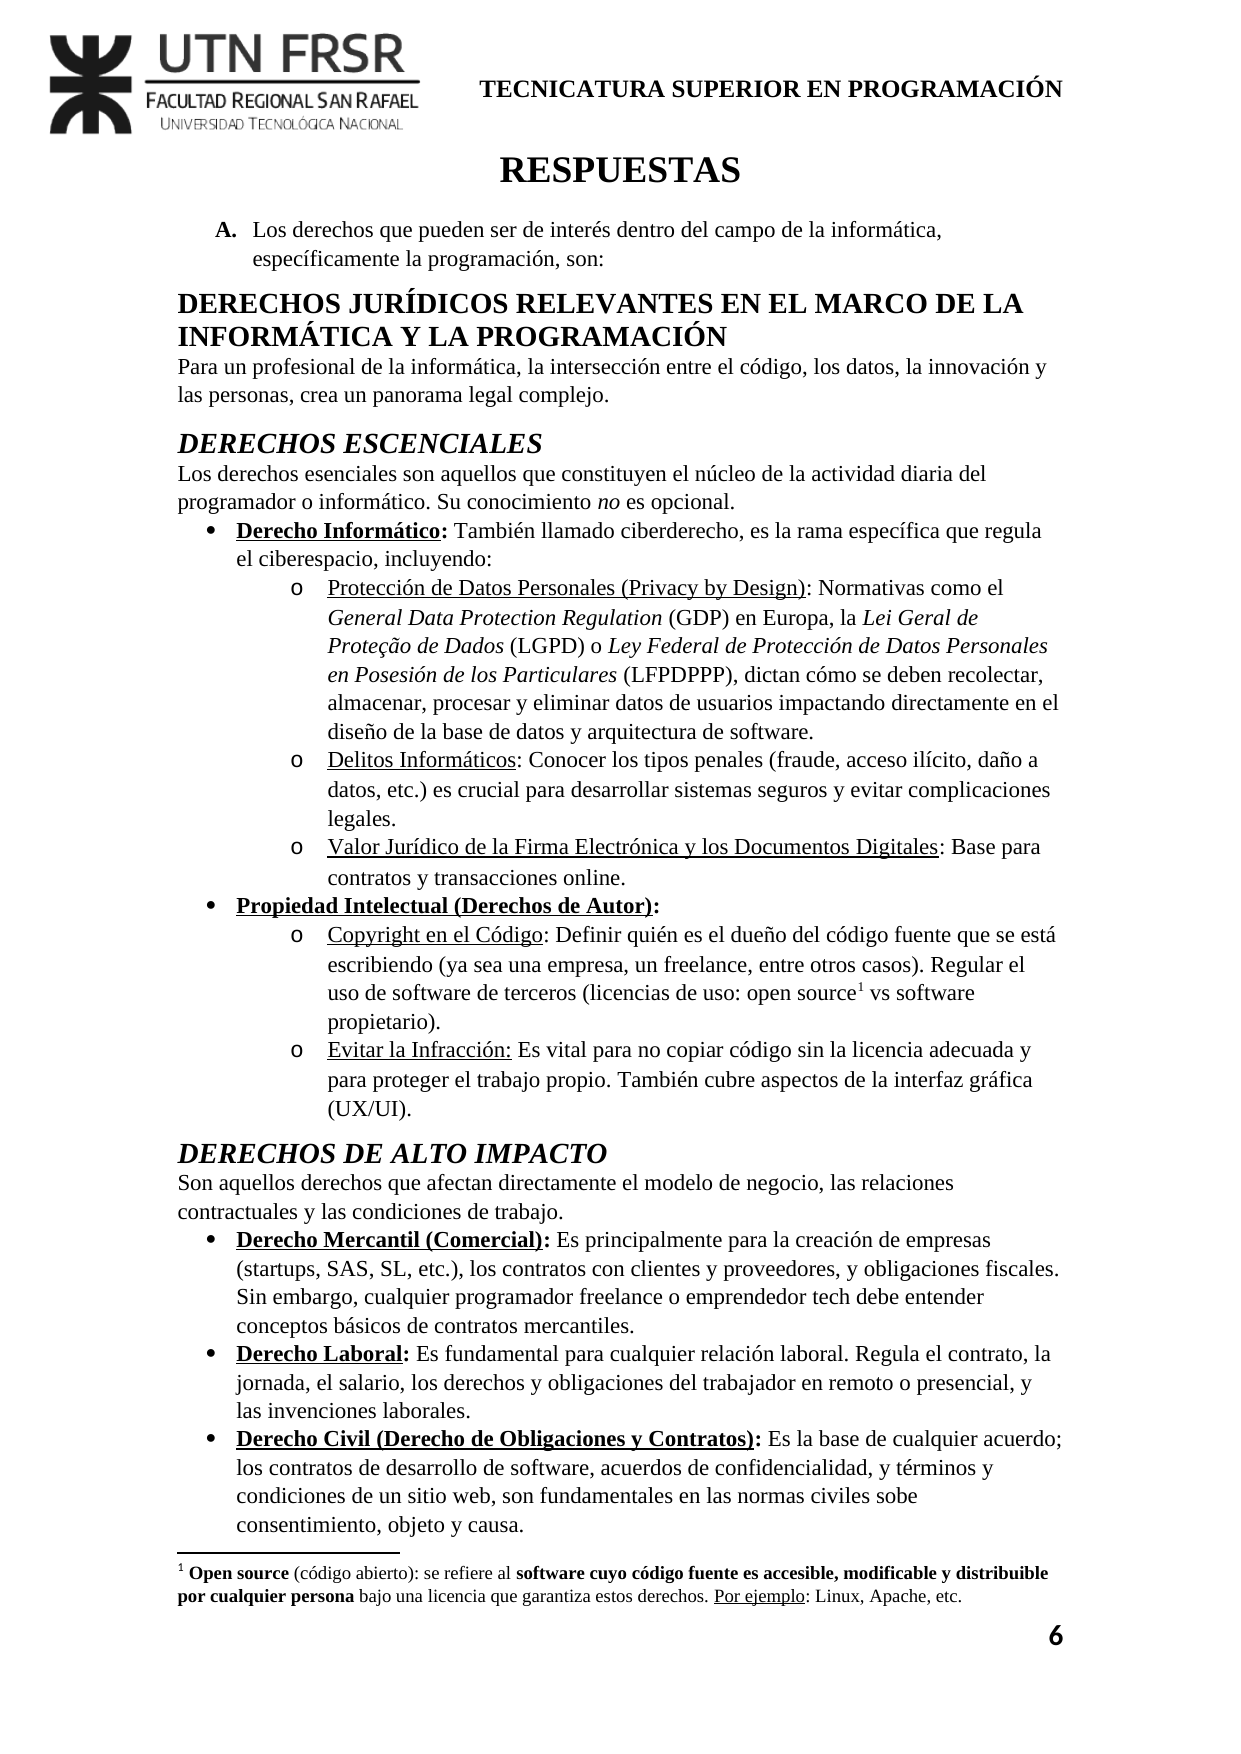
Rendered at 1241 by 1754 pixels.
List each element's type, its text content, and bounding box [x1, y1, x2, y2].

text Para un profesional de la informática, la intersección entre el código, los datos, la innovación y las personas, crea un panorama legal complejo. [177, 353, 1063, 408]
list Propiedad Intelectual (Derechos de Autor): [207, 892, 1063, 918]
subtitle DERECHOS DE ALTO IMPACTO [177, 1136, 1063, 1169]
subtitle DERECHOS JURÍDICOS RELEVANTES EN EL MARCO DE LA INFORMÁTICA Y LA PROGRAMACIÓN [177, 286, 1063, 353]
list Delitos Informáticos: Conocer los tipos penales (fraude, acceso ilícito, daño a datos, etc.) es crucial para desarrollar sistemas seguros y evitar complicaciones legales. [290, 746, 1063, 831]
list Derecho Laboral: Es fundamental para cualquier relación laboral. Regula el contrato, la jornada, el salario, los derechos y obligaciones del trabajador en remoto o presencial, y las invenciones laborales. [207, 1340, 1063, 1423]
list Protección de Datos Personales (Privacy by Design): Normativas como el General Data Protection Regulation (GDP) en Europa, la Lei Geral de Proteção de Dados (LGPD) o Ley Federal de Protección de Datos Personales en Posesión de los Particulares (LFPDPPP), dictan cómo se deben recolectar, almacenar, procesar y eliminar datos de usuarios impactando directamente en el diseño de la base de datos y arquitectura de software. [290, 574, 1063, 744]
list Derecho Mercantil (Comercial): Es principalmente para la creación de empresas (startups, SAS, SL, etc.), los contratos con clientes y proveedores, y obligaciones fiscales. Sin embargo, cualquier programador freelance o emprendedor tech debe entender conceptos básicos de contratos mercantiles. [207, 1226, 1063, 1338]
picture [44, 24, 425, 149]
subtitle DERECHOS ESCENCIALES [177, 426, 1063, 460]
list Evitar la Infracción: Es vital para no copiar código sin la licencia adecuada y para proteger el trabajo propio. También cubre aspectos de la interfaz gráfica (UX/UI). [290, 1036, 1063, 1121]
list Derecho Civil (Derecho de Obligaciones y Contratos): Es la base de cualquier acuerdo; los contratos de desarrollo de software, acuerdos de confidencialidad, y términos y condiciones de un sitio web, son fundamentales en las normas civiles sobe consentimiento, objeto y causa. [207, 1425, 1063, 1537]
list Derecho Informático: También llamado ciberderecho, es la rama específica que regula el ciberespacio, incluyendo: [207, 517, 1063, 572]
text Los derechos esenciales son aquellos que constituyen el núcleo de la actividad diaria del programador o informático. Su conocimiento no es opcional. [177, 460, 1063, 515]
list Los derechos que pueden ser de interés dentro del campo de la informática, específicamente la programación, son: [215, 216, 1063, 271]
list Copyright en el Código: Definir quién es el dueño del código fuente que se está escribiendo (ya sea una empresa, un freelance, entre otros casos). Regular el uso de software de terceros (licencias de uso: open source vs software propietario). [290, 921, 1063, 1034]
subtitle RESPUESTAS [177, 148, 1063, 191]
list Valor Jurídico de la Firma Electrónica y los Documentos Digitales: Base para contratos y transacciones online. [290, 833, 1063, 890]
text Son aquellos derechos que afectan directamente el modelo de negocio, las relaciones contractuales y las condiciones de trabajo. [177, 1169, 1063, 1224]
